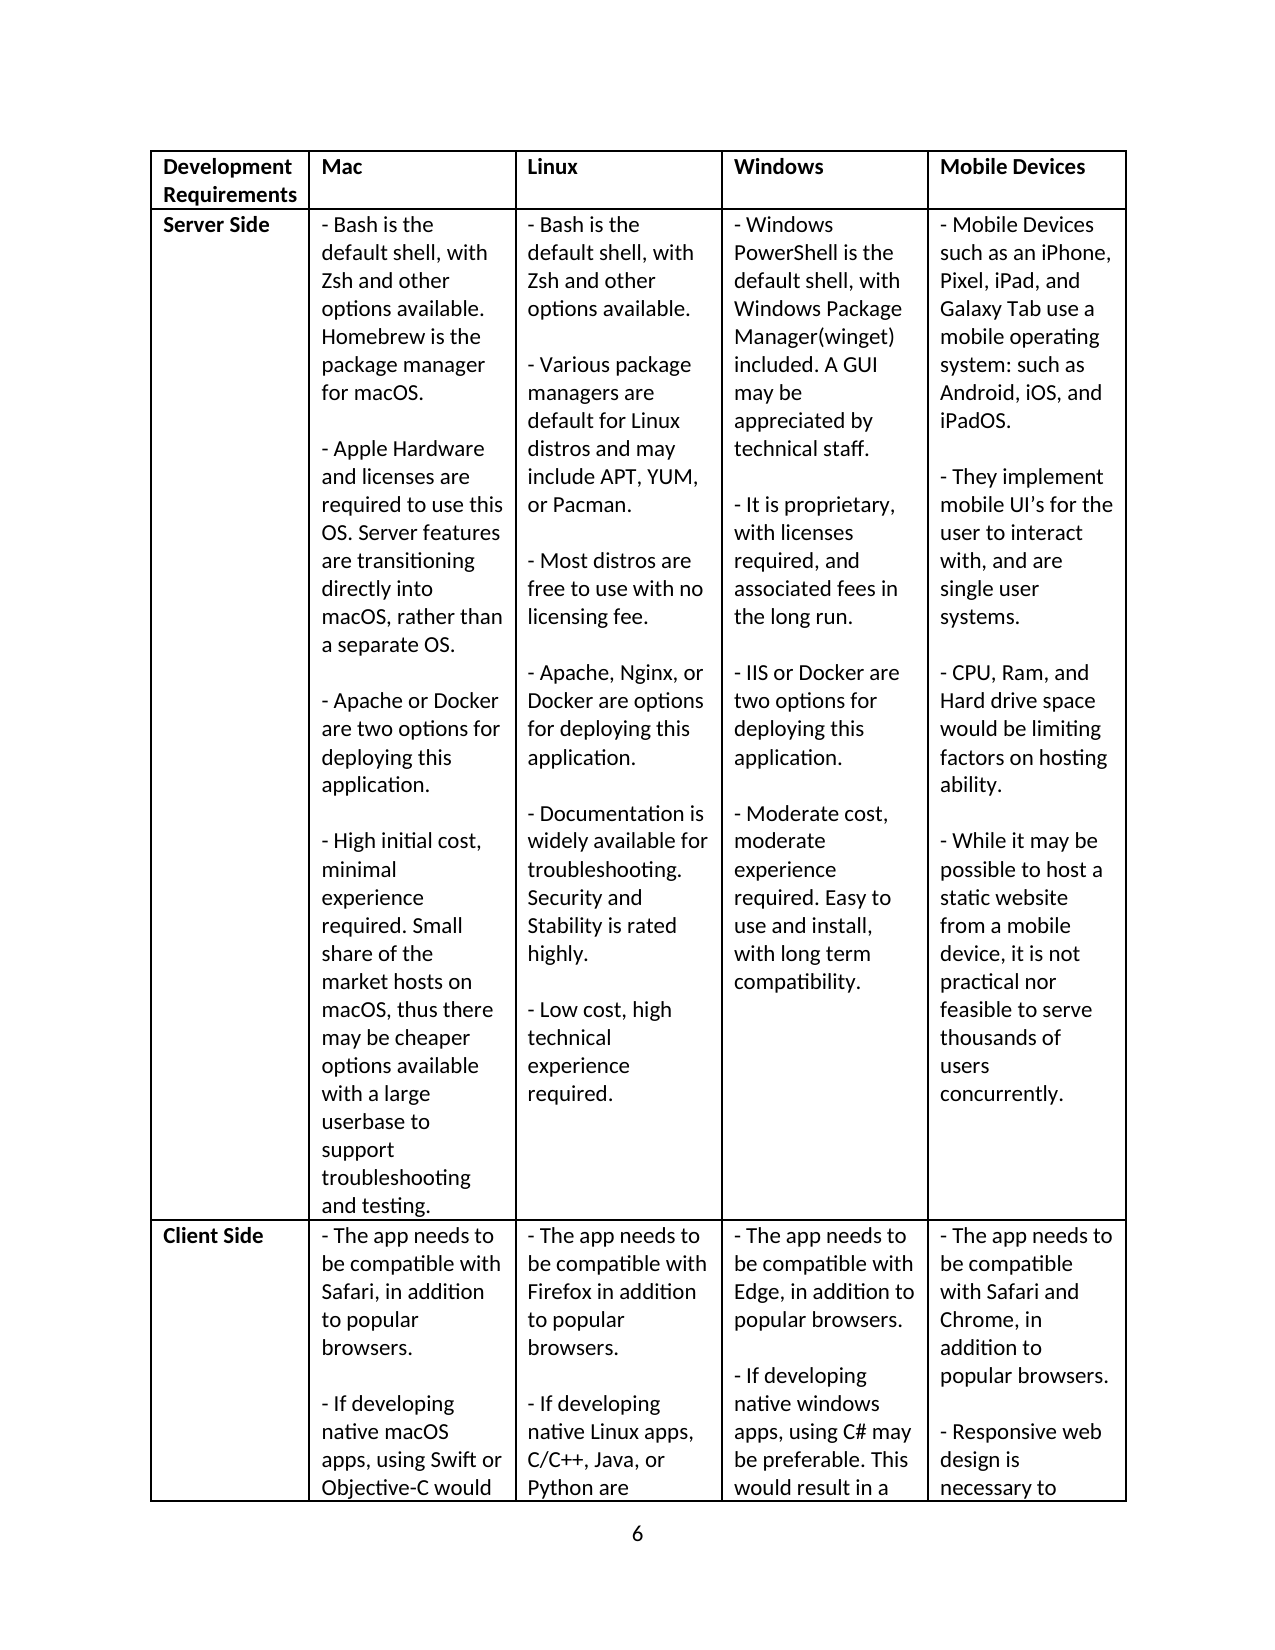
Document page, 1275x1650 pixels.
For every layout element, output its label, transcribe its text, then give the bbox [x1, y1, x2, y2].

table_cell - Bash is the default shell, with Zsh and other options available. Homebrew is the package manager for macOS. - Apple Hardware and licenses are required to use this OS. Server features are transitioning directly into macOS, rather than a separate OS. - Apache or Docker are two options for deploying this application. - High initial cost, minimal experience required. Small share of the market hosts on macOS, thus there may be cheaper options available with a large userbase to support troubleshooting and testing. [310, 210, 515, 1219]
table_cell - The app needs to be compatible with Safari, in addition to popular browsers. - If developing native macOS apps, using Swift or Objective-C would be preferable. This would result in a higher hardware cost and time required, due to the client’s current focus being Android development. - For all platforms, native testing across devices will be needed to ensure compatibility. Extensive testing of the frontend, JavaScript, is needed to ensure compatibility across systems and browser versions. This web-based app will cut down on cost and team size by having shared codebases and modular features. This allows for rapid Agile development for each browser and OS. [310, 1221, 515, 1500]
table_cell Client Side [152, 1221, 308, 1500]
table_cell - Mobile Devices such as an iPhone, Pixel, iPad, and Galaxy Tab use a mobile operating system: such as Android, iOS, and iPadOS. - They implement mobile UI’s for the user to interact with, and are single user systems. - CPU, Ram, and Hard drive space would be limiting factors on hosting ability. - While it may be possible to host a static website from a mobile device, it is not practical nor feasible to serve thousands of users concurrently. [929, 210, 1125, 1219]
table_header Windows [723, 152, 927, 208]
table_cell - The app needs to be compatible with Edge, in addition to popular browsers. - If developing native windows apps, using C# may be preferable. This would result in a moderate software cost, due to licensing fees. Experience will be necessary in utilizing Microsoft Technologies. [723, 1221, 927, 1500]
table_header Mac [310, 152, 515, 208]
table_header Development Requirements [152, 152, 308, 208]
table_cell - The app needs to be compatible with Safari and Chrome, in addition to popular browsers. - Responsive web design is necessary to support smaller client dimensions. - If developing native Android and iOS apps, using Flutter or React Native could be a cost saving solution. This would result in a low cost, with the client already having an Android app. - There is also the potential to use these languages to develop a web-app compatible with multiple web-browsers. [929, 1221, 1125, 1500]
table_cell - The app needs to be compatible with Firefox in addition to popular browsers. - If developing native Linux apps, C/C++, Java, or Python are options. Costs are low due to largely free and opensource software. Much time is required for the initial setup, as well as maintenance and bug fixing. [517, 1221, 721, 1500]
table_cell - Windows PowerShell is the default shell, with Windows Package Manager(winget) included. A GUI may be appreciated by technical staff. - It is proprietary, with licenses required, and associated fees in the long run. - IIS or Docker are two options for deploying this application. - Moderate cost, moderate experience required. Easy to use and install, with long term compatibility. [723, 210, 927, 1219]
table_cell Server Side [152, 210, 308, 1219]
table_cell - Bash is the default shell, with Zsh and other options available. - Various package managers are default for Linux distros and may include APT, YUM, or Pacman. - Most distros are free to use with no licensing fee. - Apache, Nginx, or Docker are options for deploying this application. - Documentation is widely available for troubleshooting. Security and Stability is rated highly. - Low cost, high technical experience required. [517, 210, 721, 1219]
table_header Linux [517, 152, 721, 208]
table_header Mobile Devices [929, 152, 1125, 208]
